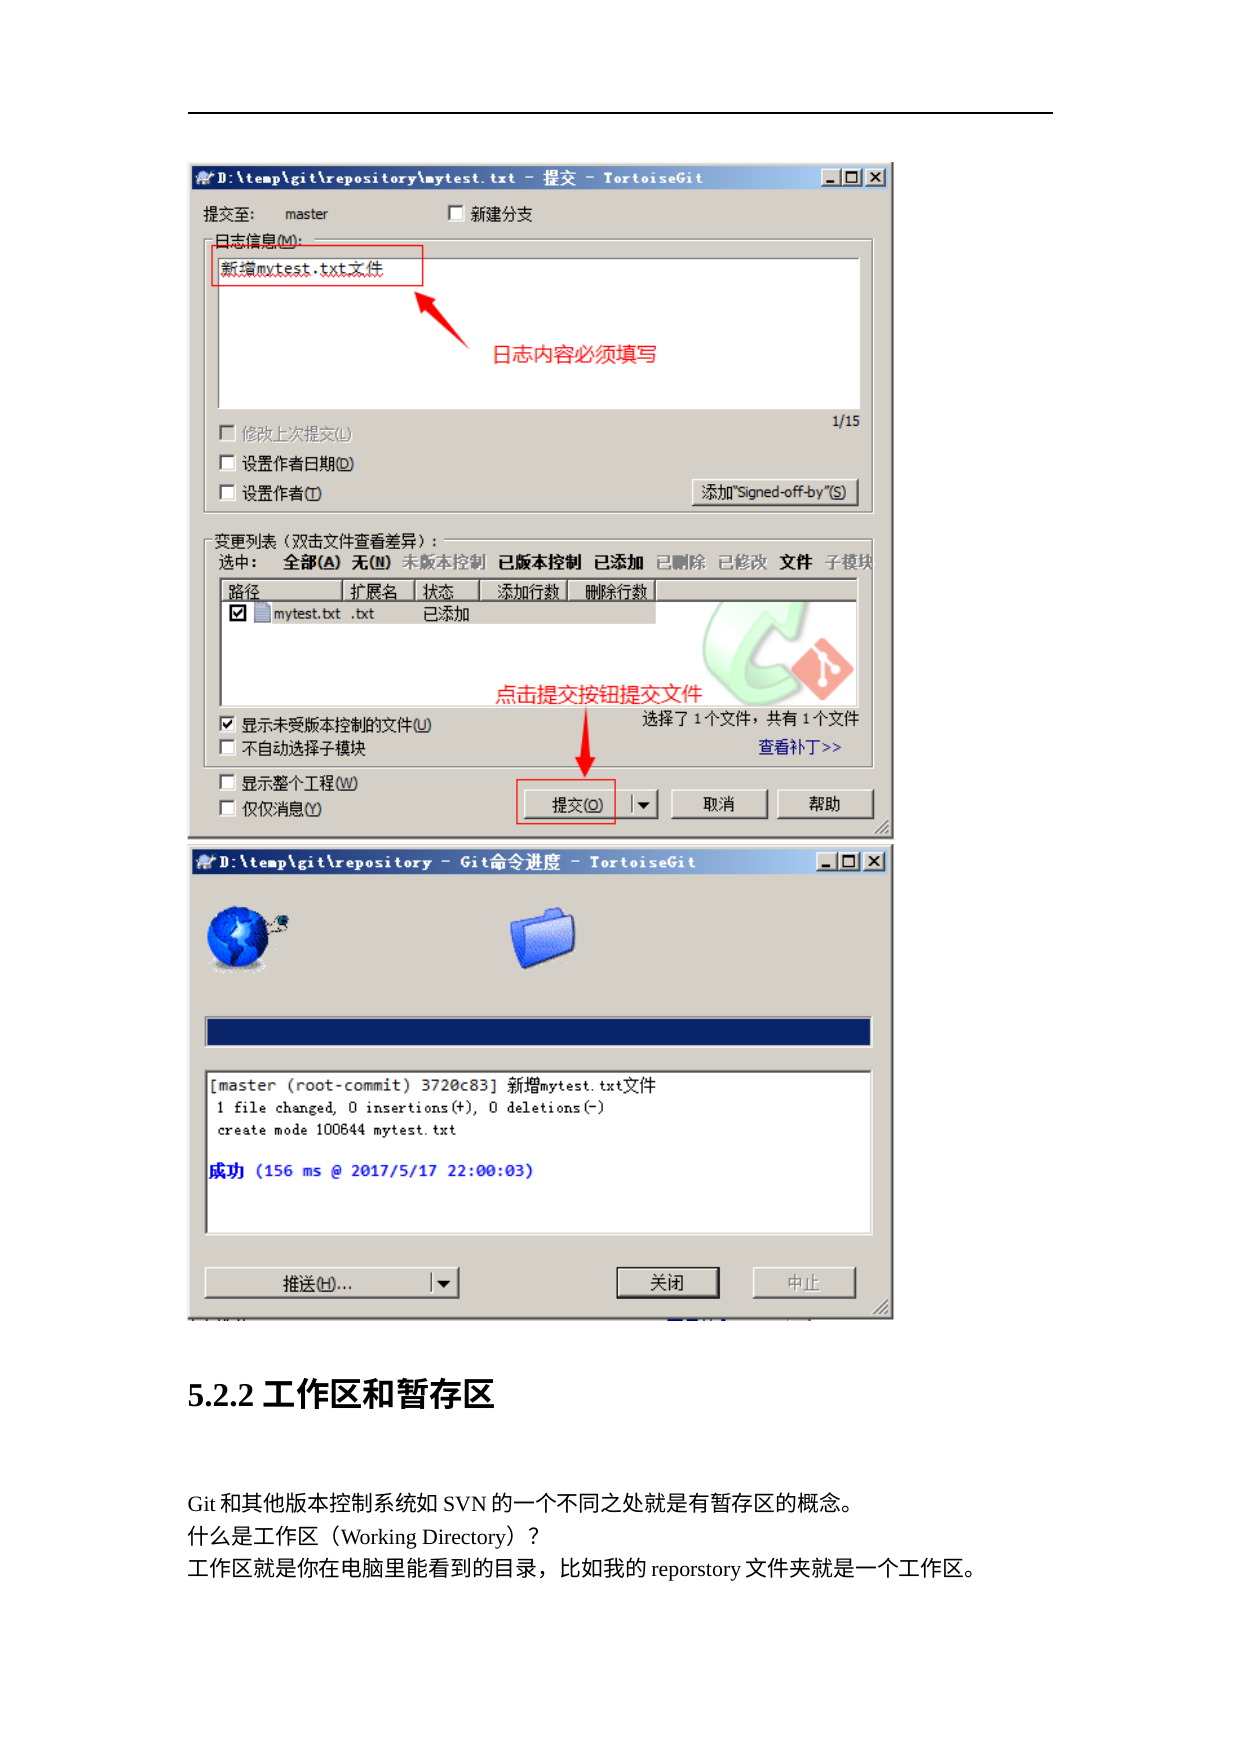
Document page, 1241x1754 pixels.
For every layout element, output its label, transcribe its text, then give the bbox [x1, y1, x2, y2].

picture [187, 162, 895, 840]
picture [187, 844, 895, 1321]
subtitle 工作区和暂存区 [187, 1359, 1053, 1424]
text Git和其他版本控制系统如SVN的一个不同之处就是有暂存区的概念。 [187, 1486, 1053, 1518]
text 什么是工作区（Working Directory）？ [187, 1518, 1053, 1551]
text 工作区就是你在电脑里能看到的目录，比如我的reporstory文件夹就是一个工作区。 [187, 1551, 1053, 1583]
